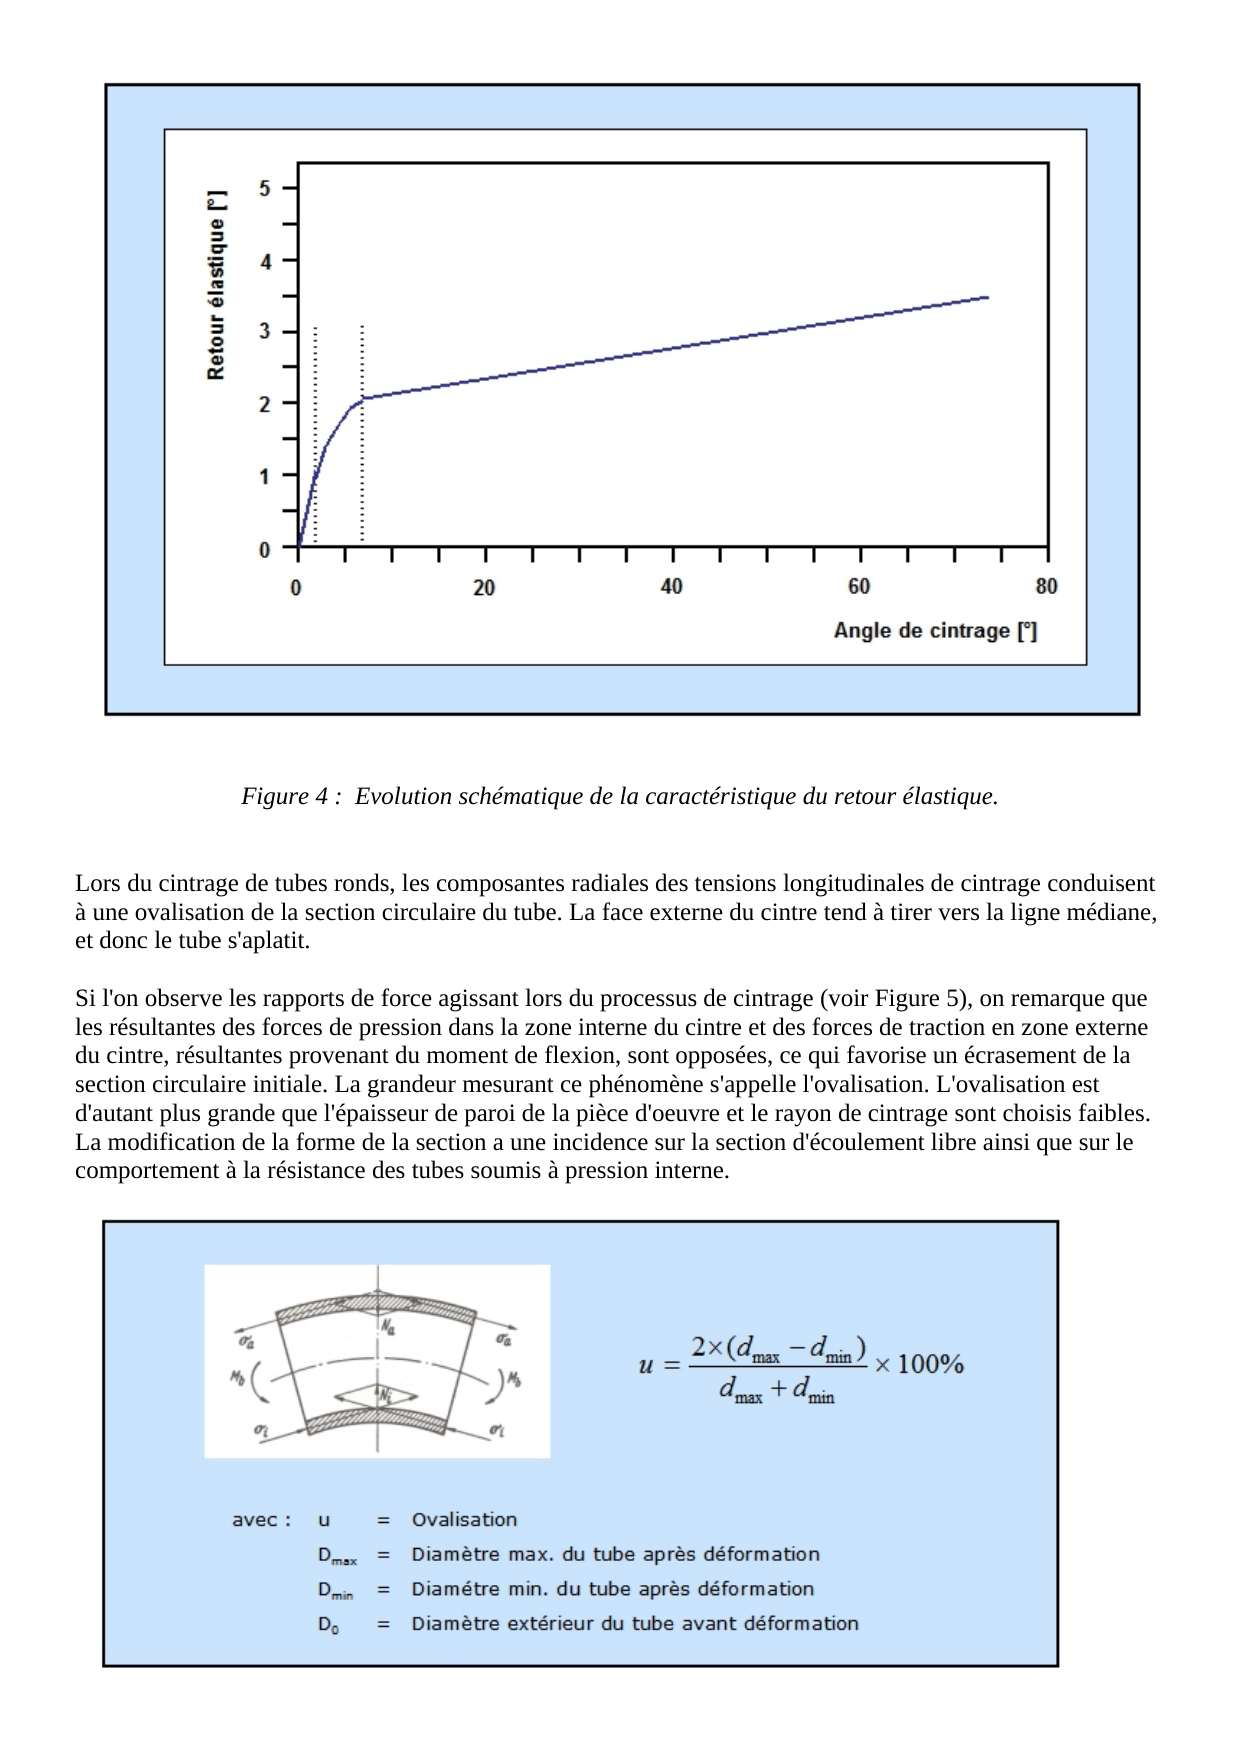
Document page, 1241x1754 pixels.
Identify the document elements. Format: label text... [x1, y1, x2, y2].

text Figure 4 : Evolution schématique de la caractéristique du retour élastique. [75, 781, 1165, 810]
picture [75, 1213, 1084, 1675]
picture [75, 75, 1169, 724]
text Lors du cintrage de tubes ronds, les composantes radiales des tensions longitudinales de cintrage conduisent à une ovalisation de la section circulaire du tube. La face externe du cintre tend à tirer vers la ligne médiane, et donc le tube s'aplatit. Si l'on observe les rapports de force agissant lors du processus de cintrage (voir Figure 5), on remarque que les résultantes des forces de pression dans la zone interne du cintre et des forces de traction en zone externe du cintre, résultantes provenant du moment de flexion, sont opposées, ce qui favorise un écrasement de la section circulaire initiale. La grandeur mesurant ce phénomène s'appelle l'ovalisation. L'ovalisation est d'autant plus grande que l'épaisseur de paroi de la pièce d'oeuvre et le rayon de cintrage sont choisis faibles. La modification de la forme de la section a une incidence sur la section d'écoulement libre ainsi que sur le comportement à la résistance des tubes soumis à pression interne. [75, 839, 1165, 1184]
